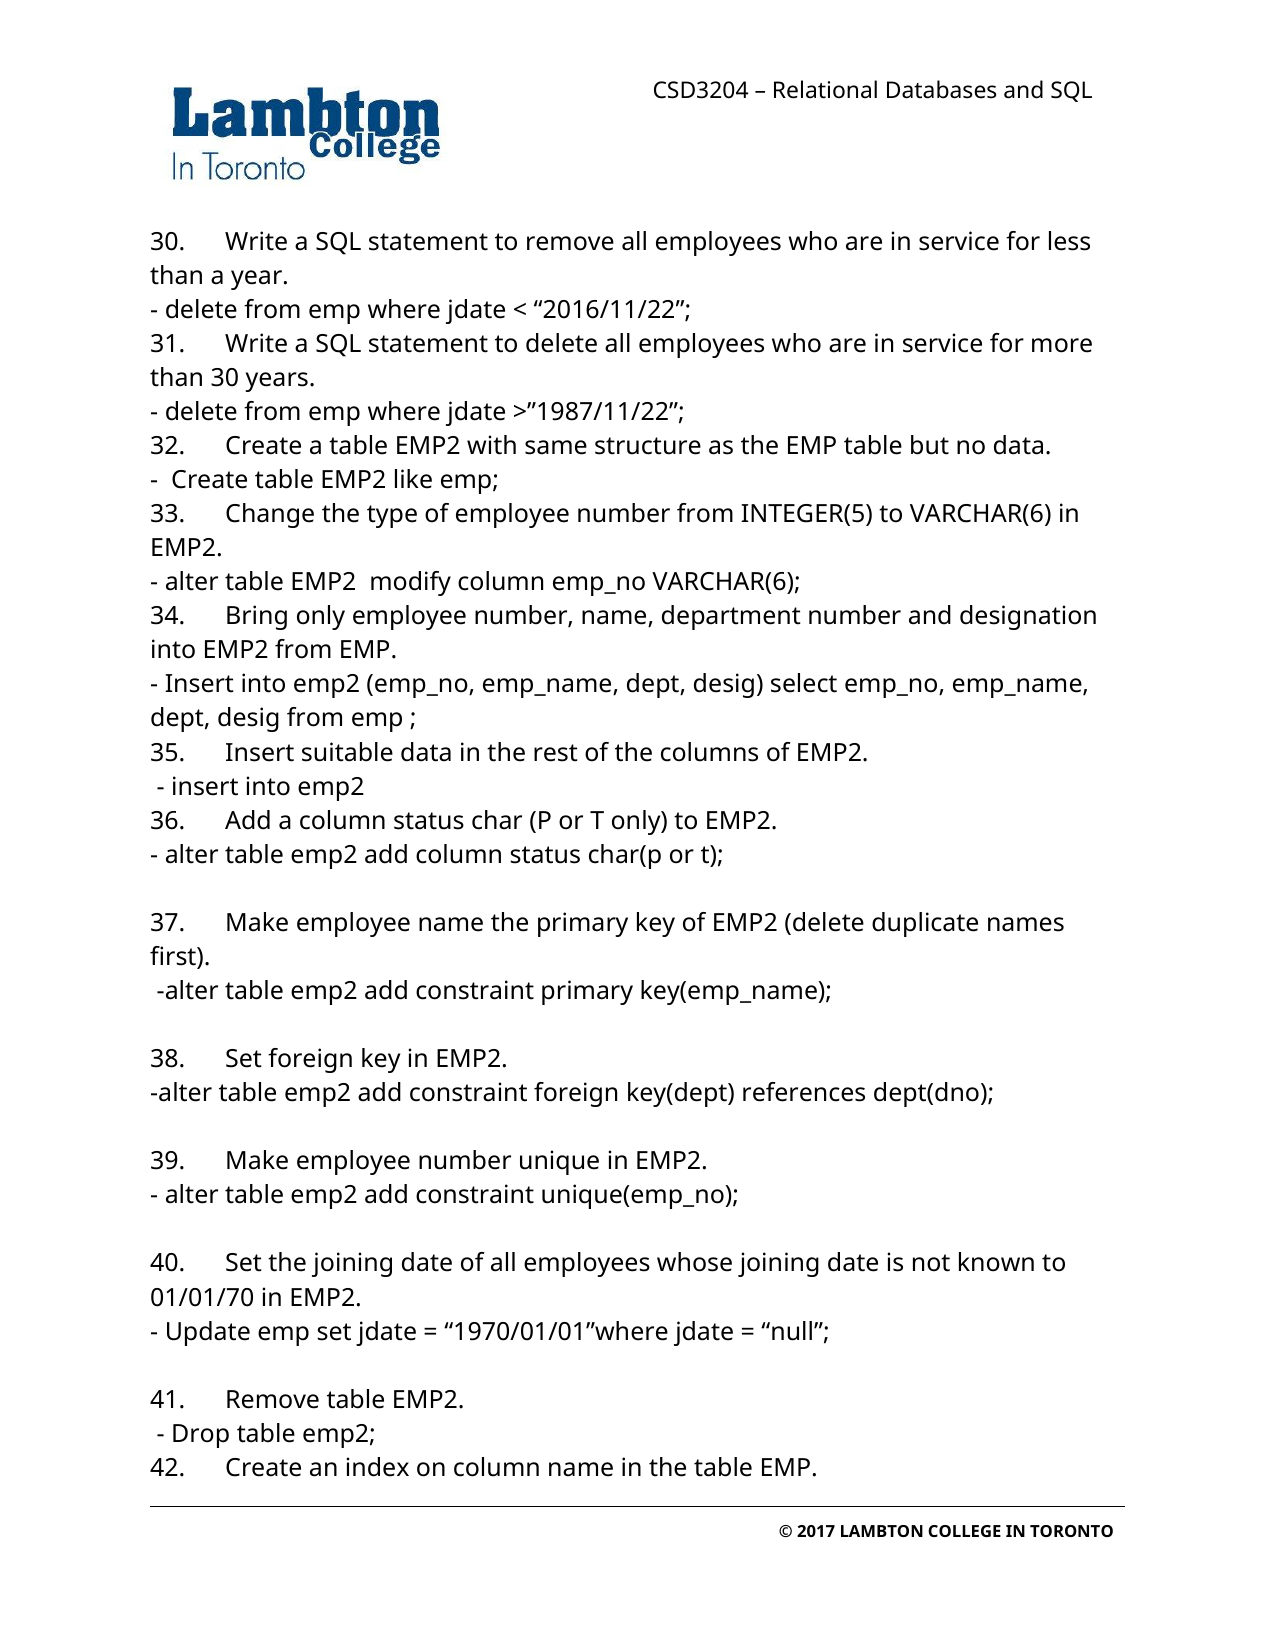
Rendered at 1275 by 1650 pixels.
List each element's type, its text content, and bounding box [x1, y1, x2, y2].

text 33. Change the type of employee number from INTEGER(5) to VARCHAR(6) in EMP2. [150, 496, 1125, 564]
text - alter table emp2 add constraint unique(emp_no); [150, 1177, 1125, 1211]
text - insert into emp2 [150, 768, 1125, 802]
text 30. Write a SQL statement to remove all employees who are in service for less than a year. [150, 223, 1125, 291]
text 42. Create an index on column name in the table EMP. [150, 1449, 1125, 1483]
text 41. Remove table EMP2. [150, 1381, 1125, 1415]
text 38. Set foreign key in EMP2. [150, 1041, 1125, 1075]
text 31. Write a SQL statement to delete all employees who are in service for more than 30 years. [150, 325, 1125, 393]
text -alter table emp2 add constraint primary key(emp_name); [150, 973, 1125, 1007]
text - Update emp set jdate = “1970/01/01”where jdate = “null”; [150, 1313, 1125, 1347]
text 37. Make employee name the primary key of EMP2 (delete duplicate names first). [150, 904, 1125, 973]
text 39. Make employee number unique in EMP2. [150, 1143, 1125, 1177]
text - delete from emp where jdate >”1987/11/22”; [150, 393, 1125, 428]
text - Drop table emp2; [150, 1415, 1125, 1449]
text 34. Bring only employee number, name, department number and designation into EMP2 from EMP. [150, 598, 1125, 666]
text - alter table emp2 add column status char(p or t); [150, 836, 1125, 870]
text - Create table EMP2 like emp; [150, 462, 1125, 496]
text - delete from emp where jdate < “2016/11/22”; [150, 291, 1125, 325]
text 40. Set the joining date of all employees whose joining date is not known to 01/01/70 in EMP2. [150, 1245, 1125, 1313]
picture [161, 73, 452, 190]
text - alter table EMP2 modify column emp_no VARCHAR(6); [150, 564, 1125, 598]
text 32. Create a table EMP2 with same structure as the EMP table but no data. [150, 428, 1125, 462]
text 35. Insert suitable data in the rest of the columns of EMP2. [150, 734, 1125, 768]
text - Insert into emp2 (emp_no, emp_name, dept, desig) select emp_no, emp_name, dept, desig from emp ; [150, 666, 1125, 734]
text 36. Add a column status char (P or T only) to EMP2. [150, 802, 1125, 836]
text -alter table emp2 add constraint foreign key(dept) references dept(dno); [150, 1075, 1125, 1109]
